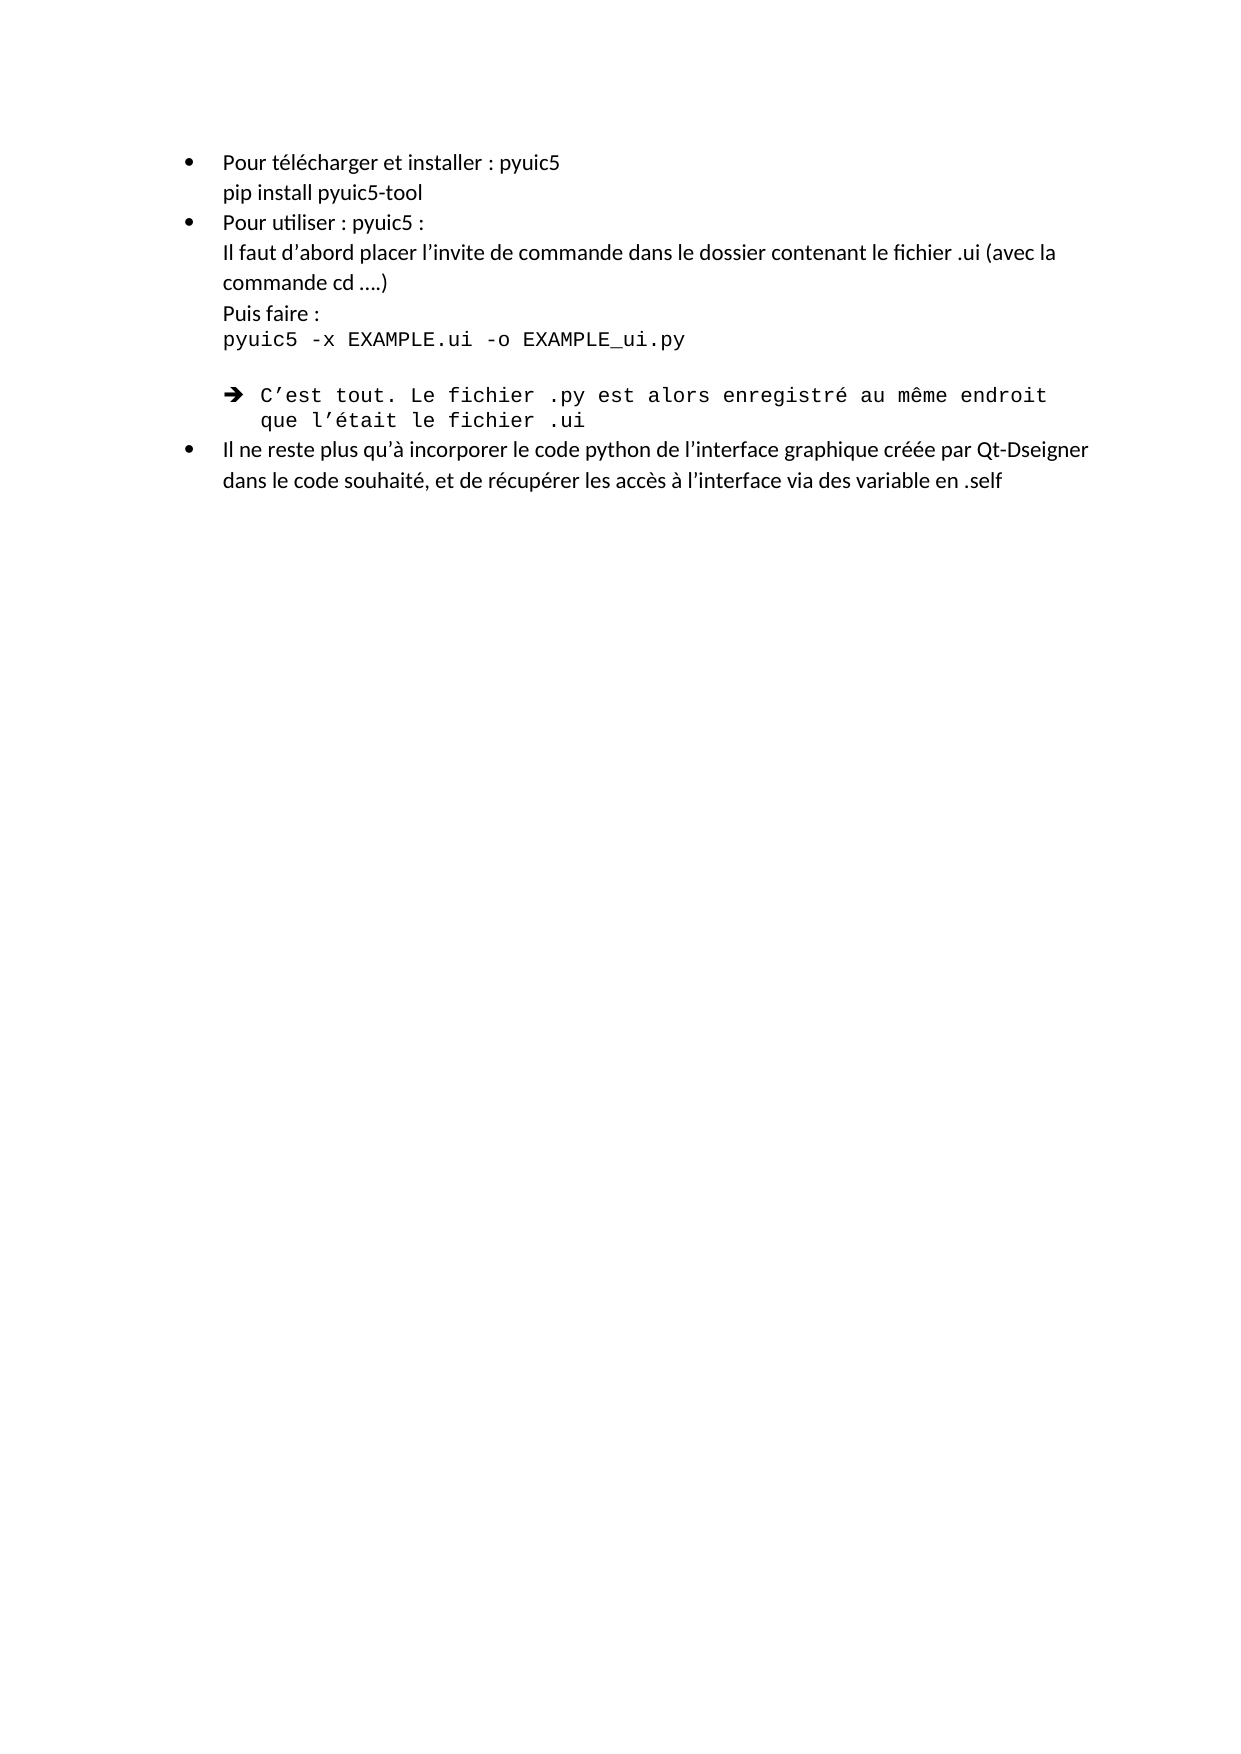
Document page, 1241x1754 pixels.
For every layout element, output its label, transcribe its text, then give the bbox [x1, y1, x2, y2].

list pip install pyuic5-tool [223, 178, 1093, 206]
list Puis faire : [223, 299, 1093, 327]
list Pour télécharger et installer : pyuic5 [185, 148, 1093, 176]
list Il faut d’abord placer l’invite de commande dans le dossier contenant le fichier .ui (avec la commande cd ….) [223, 238, 1093, 296]
list Pour utiliser : pyuic5 : [185, 208, 1093, 236]
list Il ne reste plus qu’à incorporer le code python de l’interface graphique créée par Qt-Dseigner dans le code souhaité, et de récupérer les accès à l’interface via des variable en .self [185, 436, 1093, 494]
list C’est tout. Le fichier .py est alors enregistré au même endroit que l’était le fichier .ui [223, 384, 1093, 434]
list pyuic5 -x EXAMPLE.ui -o EXAMPLE_ui.py [223, 329, 1093, 352]
